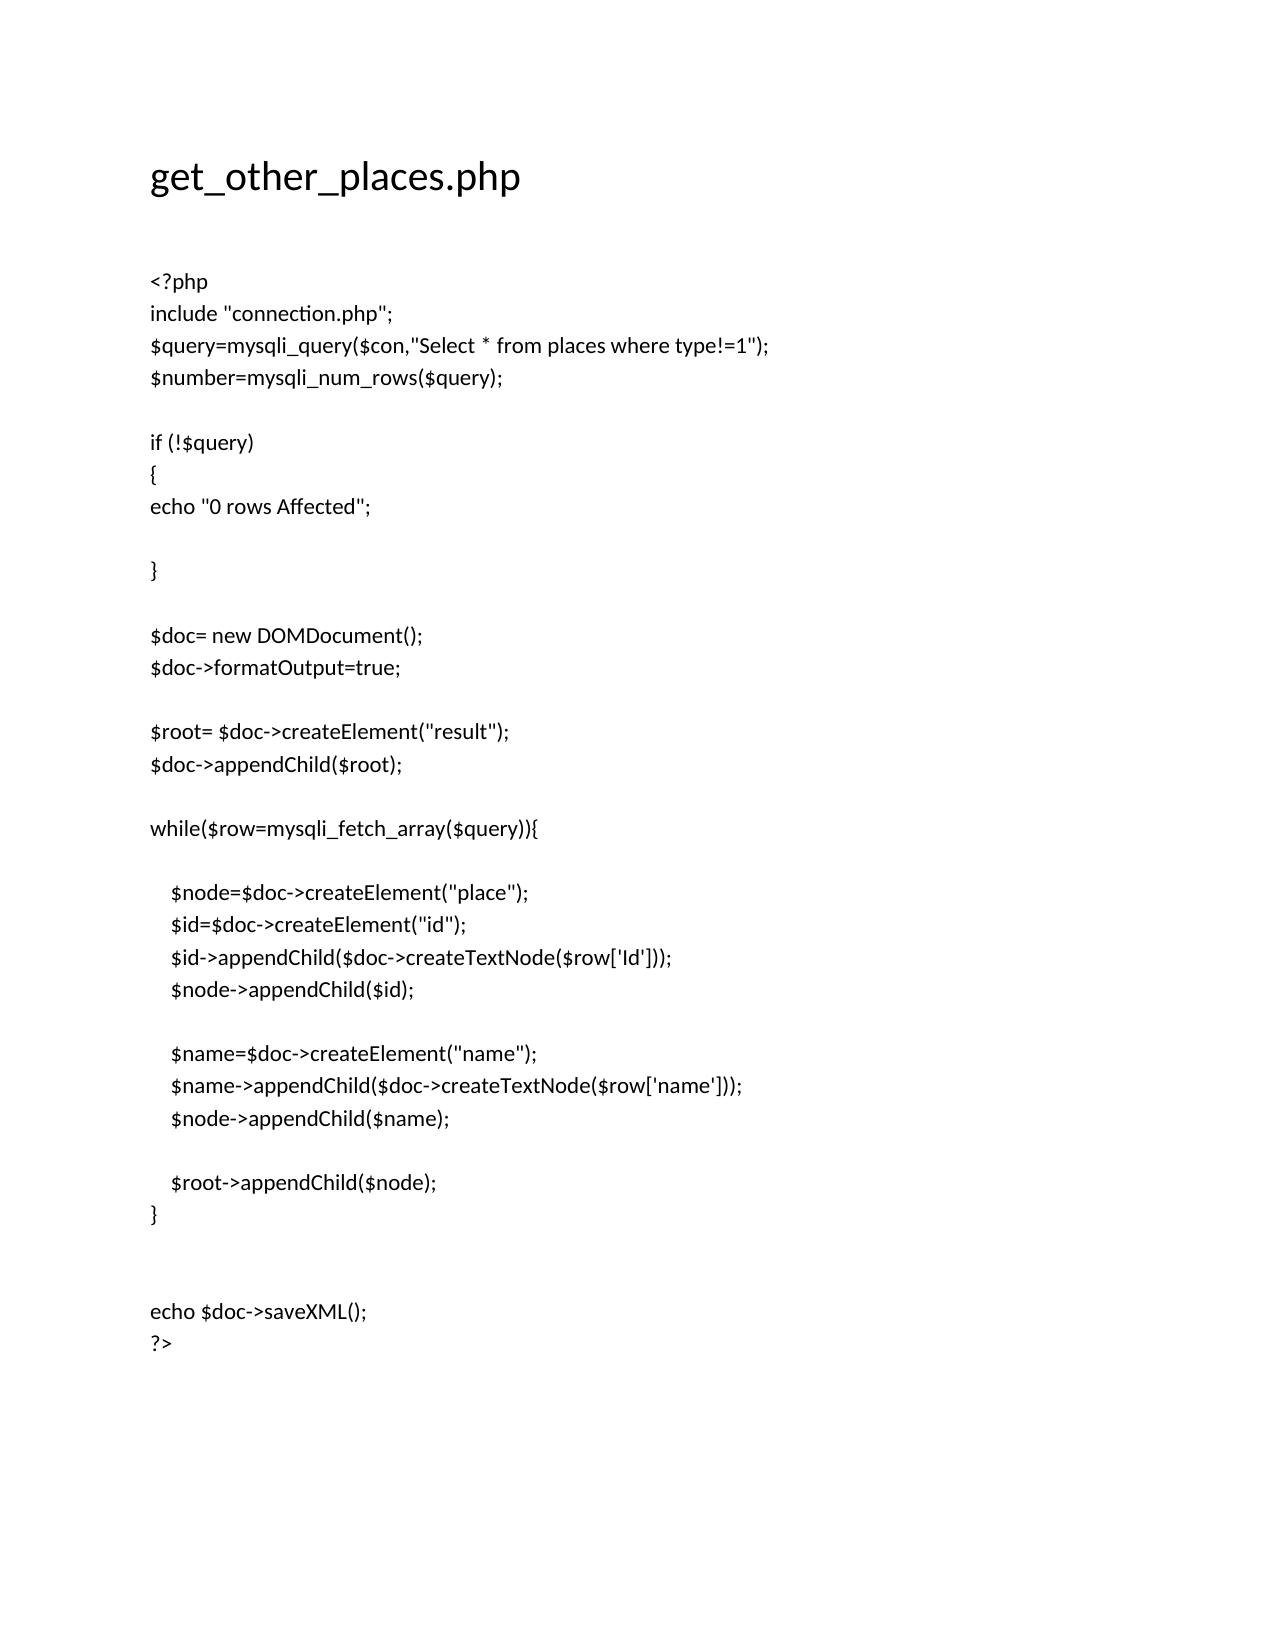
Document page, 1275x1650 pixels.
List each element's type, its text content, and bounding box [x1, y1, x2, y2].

text ?> [150, 1329, 1125, 1357]
text $root= $doc->createElement("result"); [150, 717, 1125, 746]
text { [150, 460, 1125, 488]
text $node=$doc->createElement("place"); [150, 878, 1125, 906]
text echo $doc->saveXML(); [150, 1297, 1125, 1325]
text } [150, 1200, 1125, 1228]
text $query=mysqli_query($con,"Select * from places where type!=1"); [150, 331, 1125, 359]
text $root->appendChild($node); [150, 1168, 1125, 1196]
text $doc= new DOMDocument(); [150, 621, 1125, 649]
text get_other_places.php [150, 150, 1125, 201]
text $id->appendChild($doc->createTextNode($row['Id'])); [150, 943, 1125, 971]
text include "connection.php"; [150, 299, 1125, 327]
text $id=$doc->createElement("id"); [150, 911, 1125, 939]
text $doc->formatOutput=true; [150, 653, 1125, 681]
text $node->appendChild($name); [150, 1104, 1125, 1132]
text } [150, 557, 1125, 584]
text <?php [150, 267, 1125, 295]
text $node->appendChild($id); [150, 975, 1125, 1003]
text $doc->appendChild($root); [150, 750, 1125, 778]
text $name=$doc->createElement("name"); [150, 1039, 1125, 1067]
text if (!$query) [150, 428, 1125, 456]
text echo "0 rows Affected"; [150, 492, 1125, 520]
text while($row=mysqli_fetch_array($query)){ [150, 814, 1125, 842]
text $number=mysqli_num_rows($query); [150, 363, 1125, 391]
text $name->appendChild($doc->createTextNode($row['name'])); [150, 1072, 1125, 1099]
